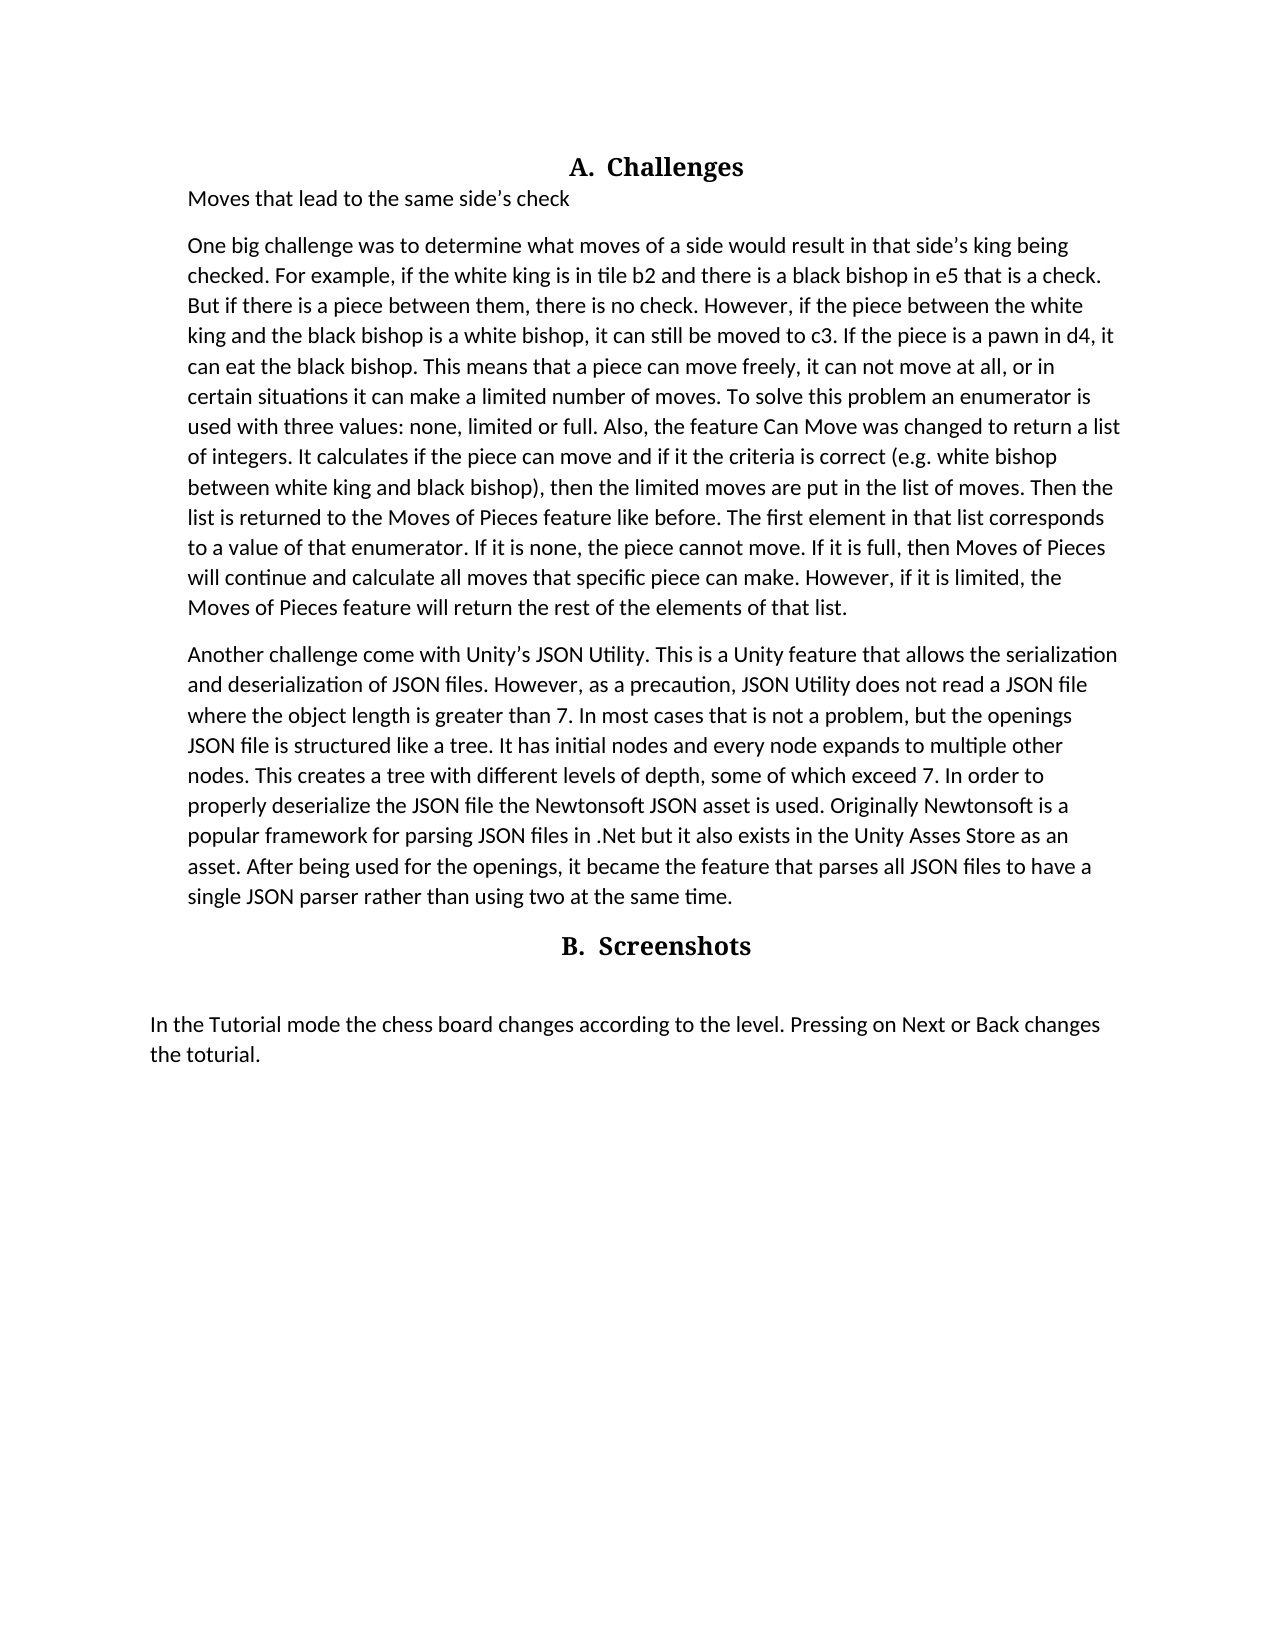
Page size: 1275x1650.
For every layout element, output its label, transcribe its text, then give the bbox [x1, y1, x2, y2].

subtitle Challenges [187, 150, 1125, 184]
text One big challenge was to determine what moves of a side would result in that side’s king being checked. For example, if the white king is in tile b2 and there is a black bishop in e5 that is a check. But if there is a piece between them, there is no check. However, if the piece between the white king and the black bishop is a white bishop, it can still be moved to c3. If the piece is a pawn in d4, it can eat the black bishop. This means that a piece can move freely, it can not move at all, or in certain situations it can make a limited number of moves. To solve this problem an enumerator is used with three values: none, limited or full. Also, the feature Can Move was changed to return a list of integers. It calculates if the piece can move and if it the criteria is correct (e.g. white bishop between white king and black bishop), then the limited moves are put in the list of moves. Then the list is returned to the Moves of Pieces feature like before. The first element in that list corresponds to a value of that enumerator. If it is none, the piece cannot move. If it is full, then Moves of Pieces will continue and calculate all moves that specific piece can make. However, if it is limited, the Moves of Pieces feature will return the rest of the elements of that list. [187, 231, 1125, 621]
text In the Tutorial mode the chess board changes according to the level. Pressing on Next or Back changes the toturial. [150, 1010, 1125, 1068]
text Moves that lead to the same side’s check [187, 184, 1125, 212]
text Another challenge come with Unity’s JSON Utility. This is a Unity feature that allows the serialization and deserialization of JSON files. However, as a precaution, JSON Utility does not read a JSON file where the object length is greater than 7. In most cases that is not a problem, but the openings JSON file is structured like a tree. It has initial nodes and every node expands to multiple other nodes. This creates a tree with different levels of depth, some of which exceed 7. In order to properly deserialize the JSON file the Newtonsoft JSON asset is used. Originally Newtonsoft is a popular framework for parsing JSON files in .Net but it also exists in the Unity Asses Store as an asset. After being used for the openings, it became the feature that parses all JSON files to have a single JSON parser rather than using two at the same time. [187, 640, 1125, 910]
subtitle Screenshots [187, 929, 1125, 963]
